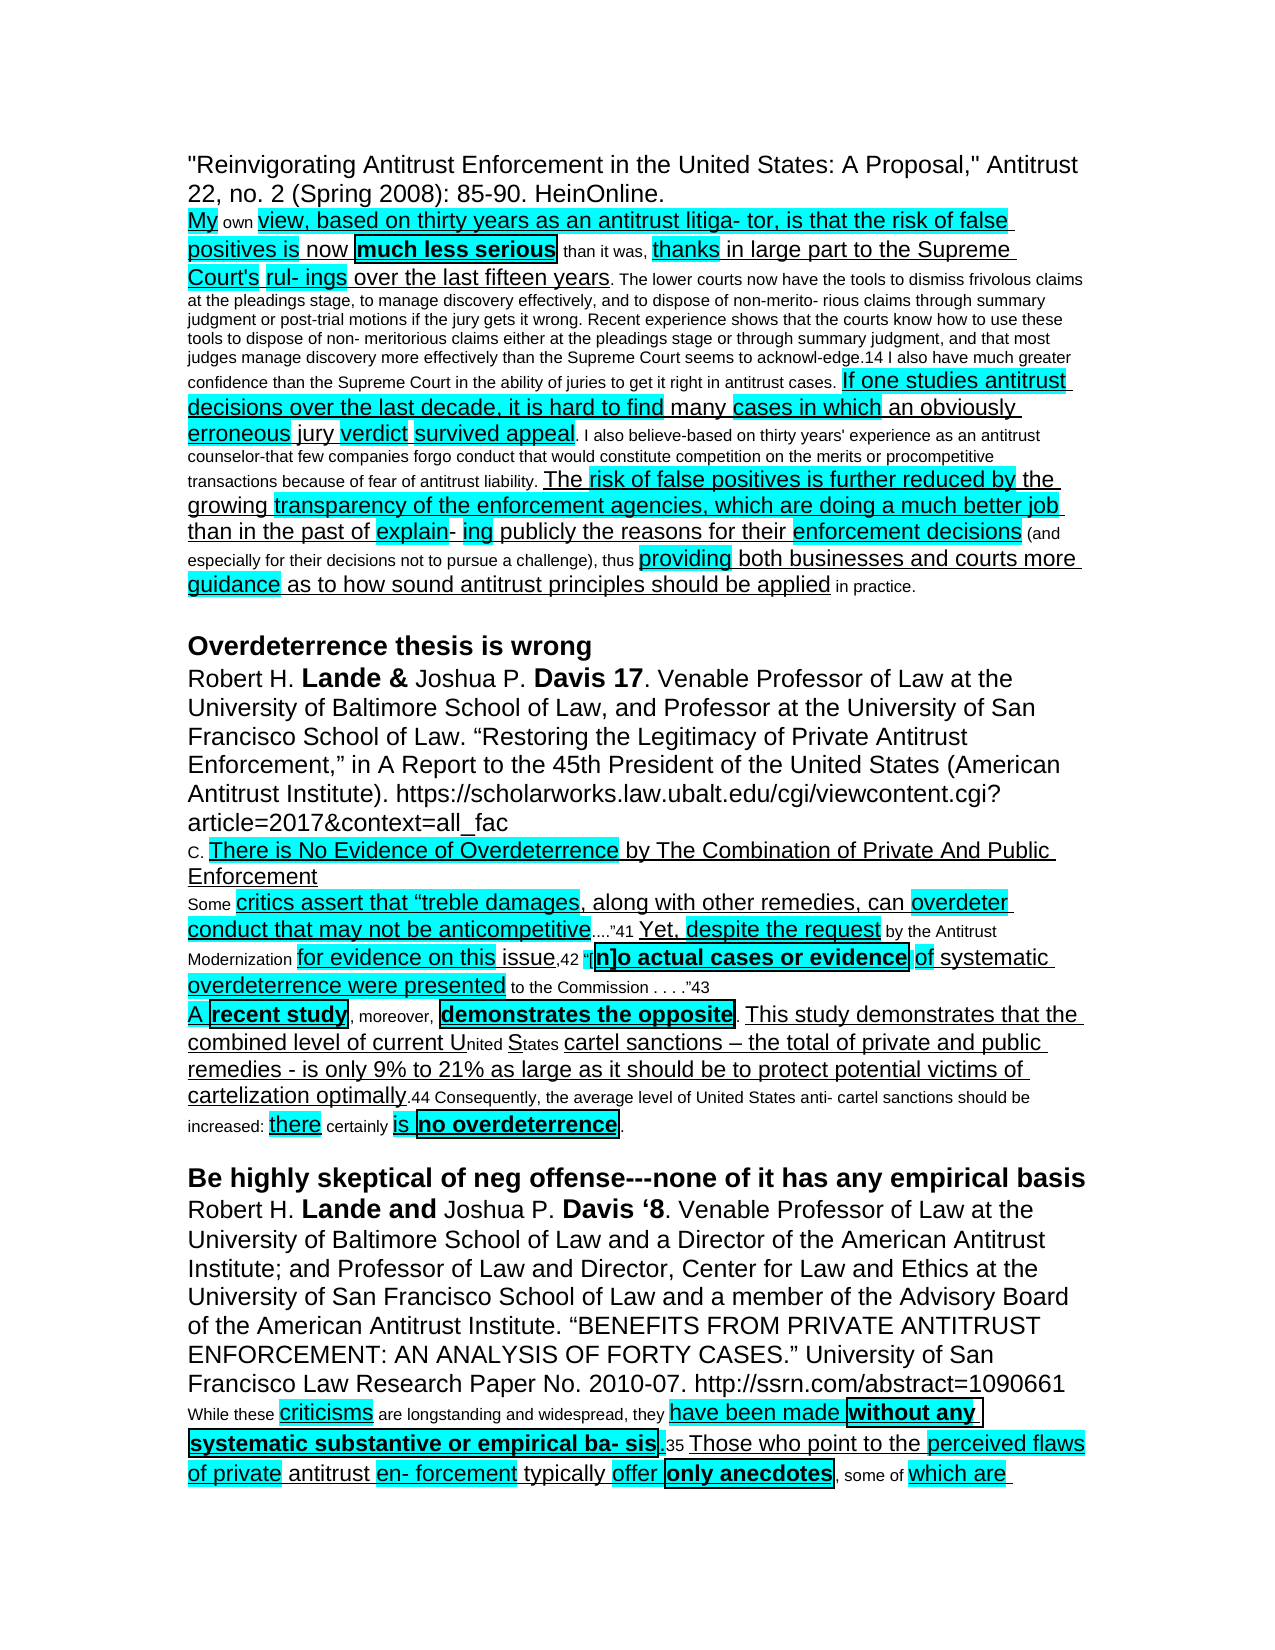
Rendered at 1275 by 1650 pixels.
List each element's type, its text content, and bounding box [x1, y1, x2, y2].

text Some critics assert that “treble damages, along with other remedies, can overdeter conduct that may not be anticompetitive....”41 Yet, despite the request by the Antitrust Modernization for evidence on this issue,42 “[n]o actual cases or evidence of systematic overdeterrence were presented to the Commission . . . .”43 [187, 889, 1087, 999]
subtitle Overdeterrence thesis is wrong [187, 630, 1087, 662]
text A recent study, moreover, demonstrates the opposite. This study demonstrates that the combined level of current United States cartel sanctions – the total of private and public remedies - is only 9% to 21% as large as it should be to protect potential victims of cartelization optimally.44 Consequently, the average level of United States anti- cartel sanctions should be increased: there certainly is no overdeterrence. [187, 999, 1087, 1139]
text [187, 150, 1087, 207]
text Robert H. Lande & Joshua P. Davis 17. Venable Professor of Law at the University of Baltimore School of Law, and Professor at the University of San Francisco School of Law. “Restoring the Legitimacy of Private Antitrust Enforcement,” in A Report to the 45th President of the United States (American Antitrust Institute). https://scholarworks.law.ubalt.edu/cgi/viewcontent.cgi?article=2017&context=all_fac [187, 662, 1087, 837]
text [187, 1397, 1087, 1489]
text Robert H. Lande and Joshua P. Davis ‘8. Venable Professor of Law at the University of Baltimore School of Law and a Director of the American Antitrust Institute; and Professor of Law and Director, Center for Law and Ethics at the University of San Francisco School of Law and a member of the Advisory Board of the American Antitrust Institute. “BENEFITS FROM PRIVATE ANTITRUST ENFORCEMENT: AN ANALYSIS OF FORTY CASES.” University of San Francisco Law Research Paper No. 2010-07. http://ssrn.com/abstract=1090661 [187, 1193, 1087, 1397]
subtitle Be highly skeptical of neg offense---none of it has any empirical basis [187, 1162, 1087, 1193]
text My own view, based on thirty years as an antitrust litiga- tor, is that the risk of false positives is now much less serious than it was, thanks in large part to the Supreme Court's rul- ings over the last fifteen years. The lower courts now have the tools to dismiss frivolous claims at the pleadings stage, to manage discovery effectively, and to dispose of non-merito- rious claims through summary judgment or post-trial motions if the jury gets it wrong. Recent experience shows that the courts know how to use these tools to dispose of non- meritorious claims either at the pleadings stage or through summary judgment, and that most judges manage discovery more effectively than the Supreme Court seems to acknowl-edge.14 I also have much greater confidence than the Supreme Court in the ability of juries to get it right in antitrust cases. If one studies antitrust decisions over the last decade, it is hard to find many cases in which an obviously erroneous jury verdict survived appeal. I also believe-based on thirty years' experience as an antitrust counselor-that few companies forgo conduct that would constitute competition on the merits or procompetitive transactions because of fear of antitrust liability. The risk of false positives is further reduced by the growing transparency of the enforcement agencies, which are doing a much better job than in the past of explain- ing publicly the reasons for their enforcement decisions (and especially for their decisions not to pursue a challenge), thus providing both businesses and courts more guidance as to how sound antitrust principles should be applied in practice. [187, 207, 1087, 597]
text C. There is No Evidence of Overdeterrence by The Combination of Private And Public Enforcement [187, 837, 1087, 889]
